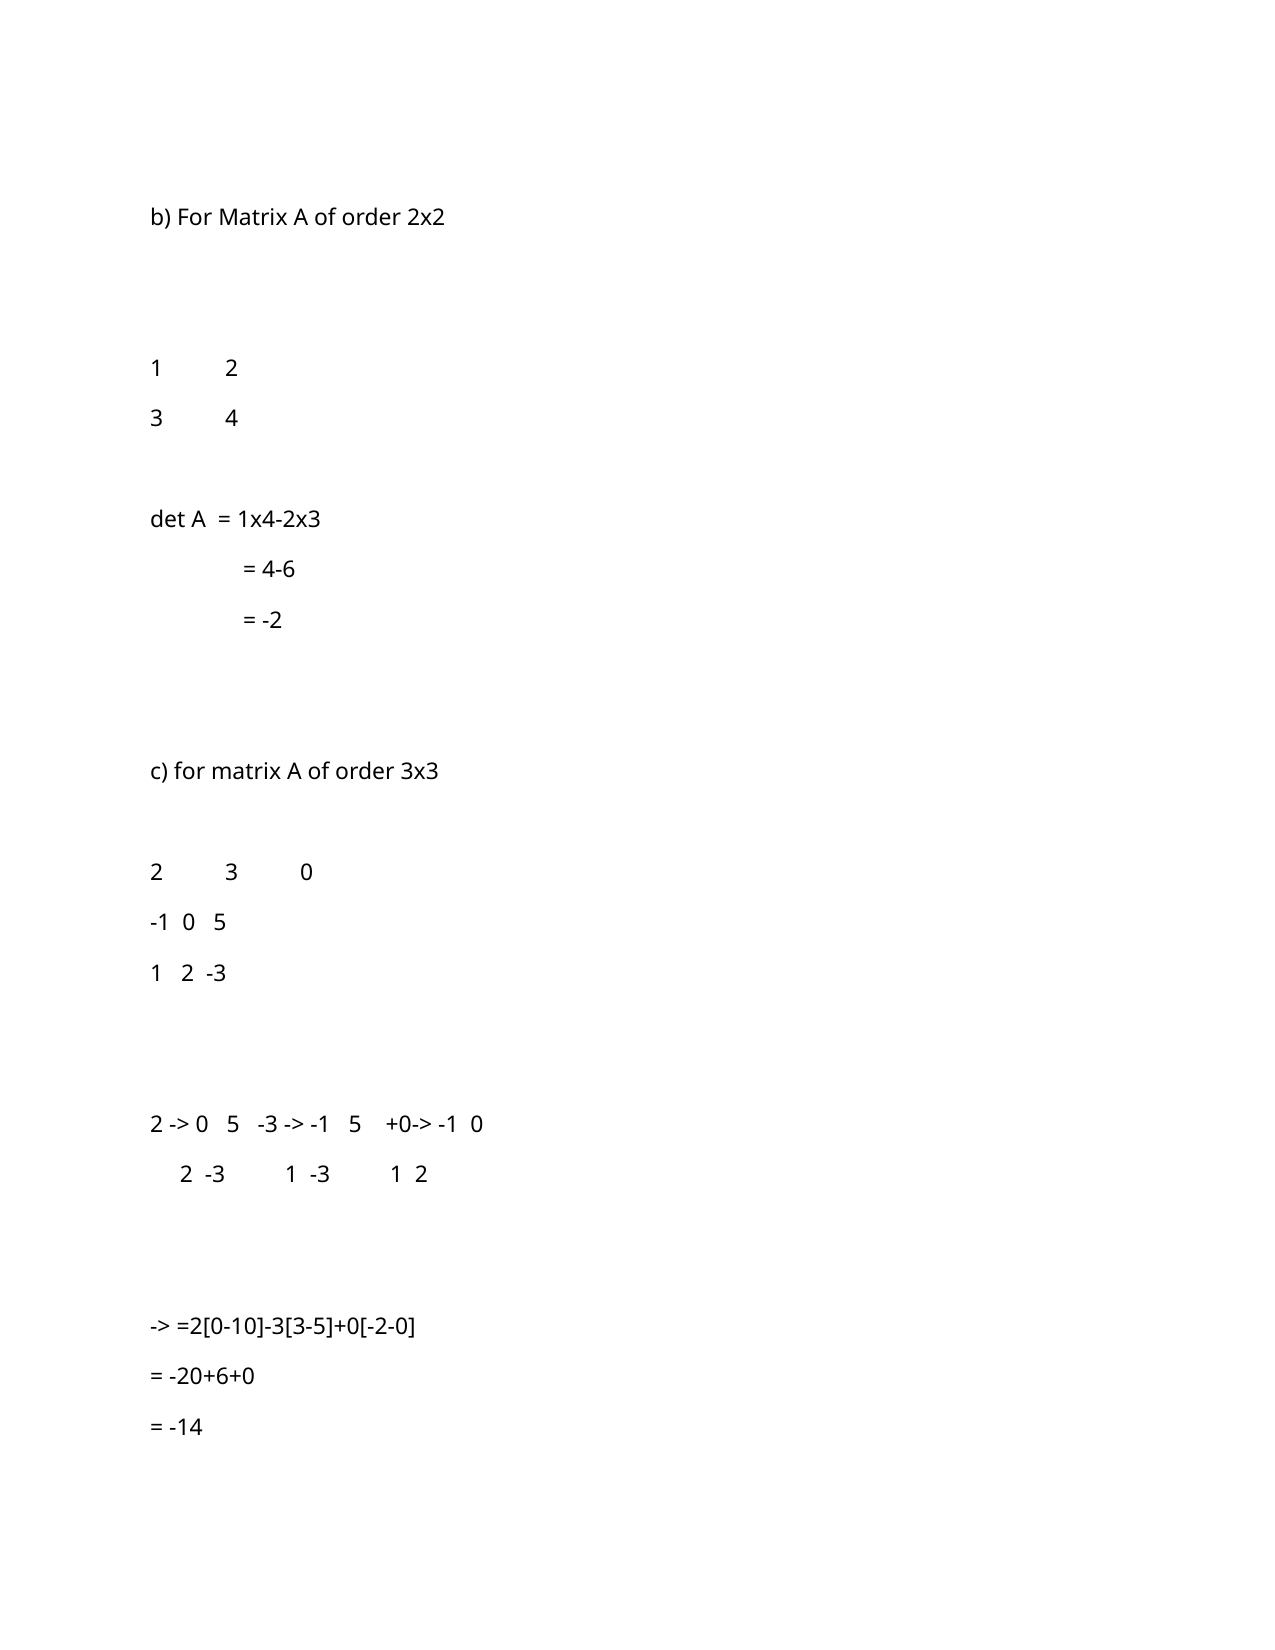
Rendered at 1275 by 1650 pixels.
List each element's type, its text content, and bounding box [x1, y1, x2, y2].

text -> =2[0-10]-3[3-5]+0[-2-0] [150, 1309, 1125, 1341]
text 3 4 [150, 402, 1125, 433]
text = -20+6+0 [150, 1360, 1125, 1391]
text 2 -3 1 -3 1 2 [150, 1158, 1125, 1189]
text = -14 [150, 1410, 1125, 1442]
text -1 0 5 [150, 906, 1125, 937]
text b) For Matrix A of order 2x2 [150, 200, 1125, 232]
text det A = 1x4-2x3 [150, 503, 1125, 534]
text 1 2 [150, 352, 1125, 383]
text = -2 [150, 604, 1125, 635]
text 2 -> 0 5 -3 -> -1 5 +0-> -1 0 [150, 1108, 1125, 1139]
text 1 2 -3 [150, 957, 1125, 988]
text 2 3 0 [150, 856, 1125, 887]
text = 4-6 [150, 553, 1125, 584]
text c) for matrix A of order 3x3 [150, 755, 1125, 786]
